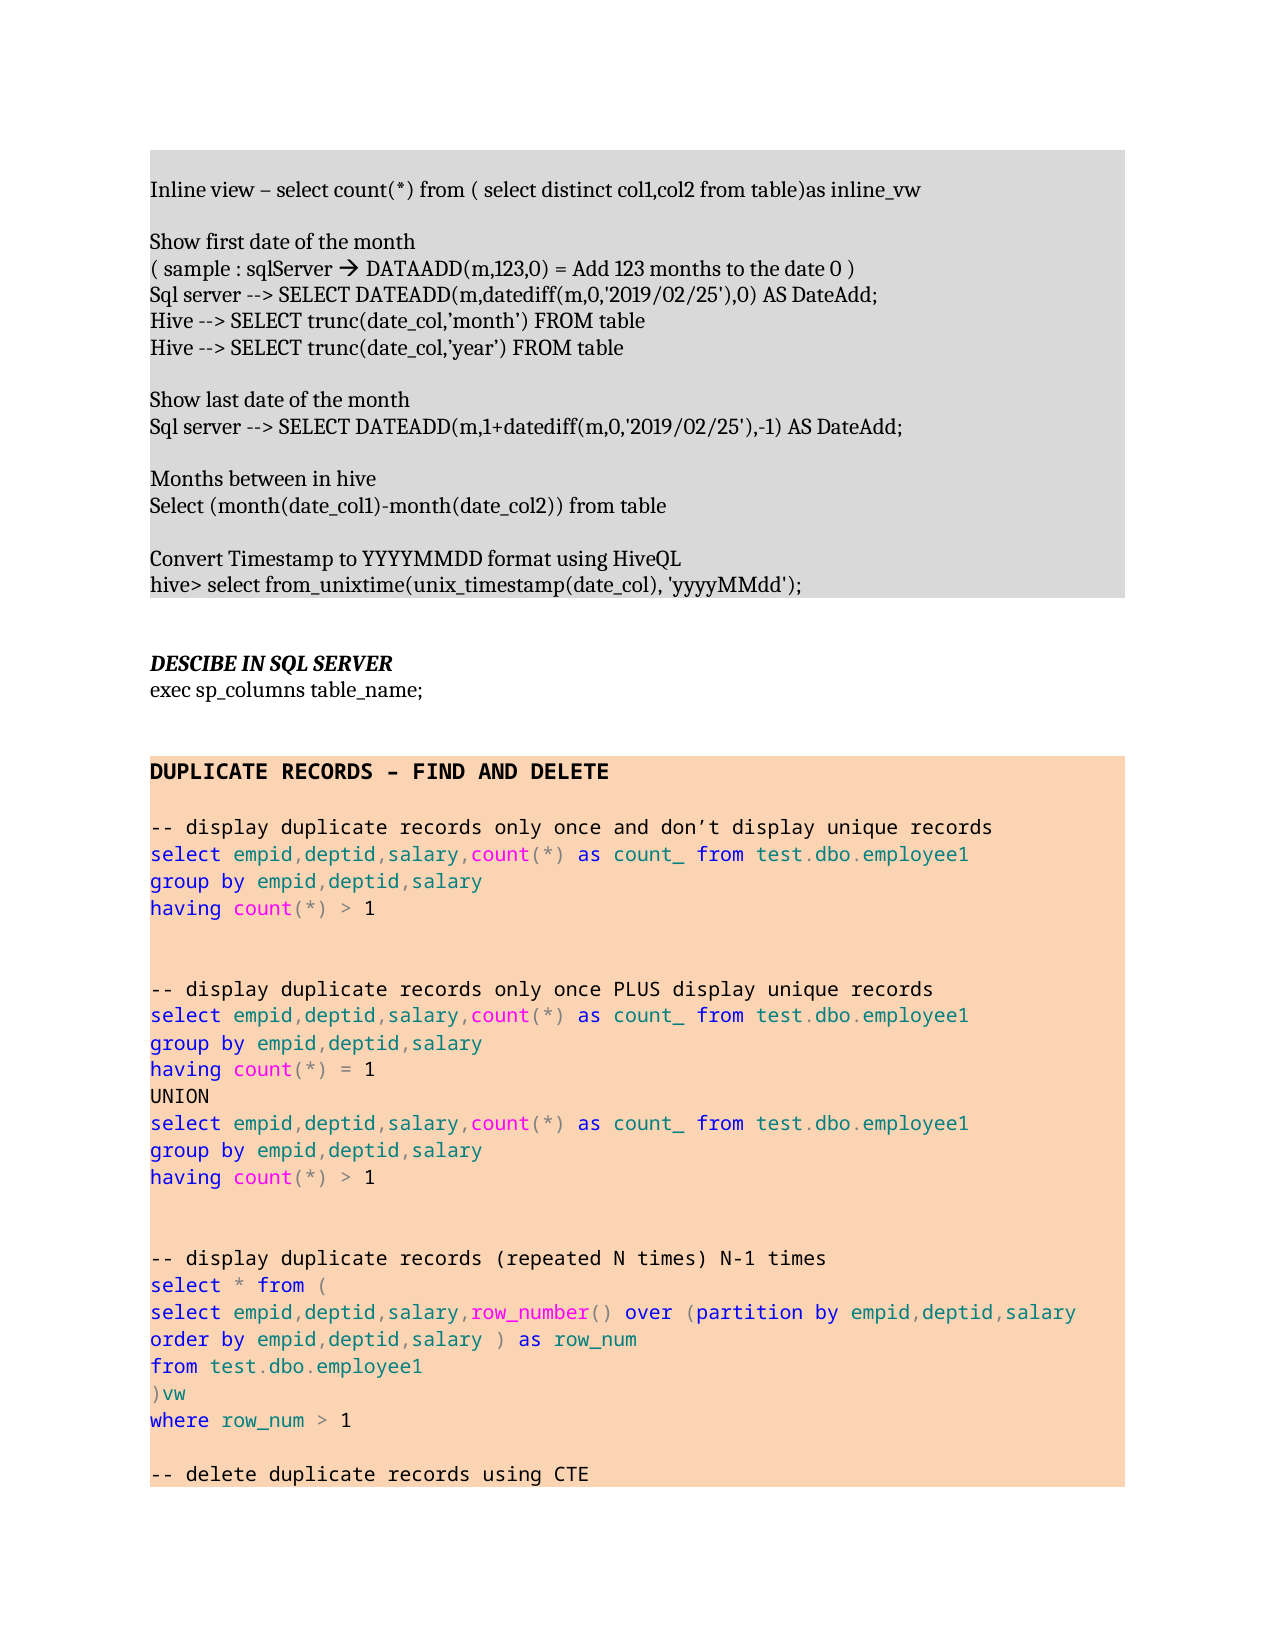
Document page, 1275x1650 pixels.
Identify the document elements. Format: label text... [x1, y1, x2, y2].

text -- display duplicate records only once PLUS display unique records [150, 975, 1125, 1002]
text select empid,deptid,salary,count(*) as count_ from test.dbo.employee1 [150, 1002, 1125, 1029]
text group by empid,deptid,salary [150, 1137, 1125, 1164]
text having count(*) > 1 [150, 894, 1125, 921]
text Sql server --> SELECT DATEADD(m,1+datediff(m,0,'2019/02/25'),-1) AS DateAdd; [150, 413, 1125, 440]
text group by empid,deptid,salary [150, 1029, 1125, 1056]
text ( sample : sqlServer DATAADD(m,123,0) = Add 123 months to the date 0 ) [150, 255, 1125, 282]
text Sql server --> SELECT DATEADD(m,datediff(m,0,'2019/02/25'),0) AS DateAdd; [150, 282, 1125, 308]
text Convert Timestamp to YYYYMMDD format using HiveQL [150, 545, 1125, 572]
text where row_num > 1 [150, 1406, 1125, 1433]
text Months between in hive [150, 466, 1125, 493]
text )vw [150, 1379, 1125, 1406]
text Show last date of the month [150, 387, 1125, 413]
text -- delete duplicate records using CTE [150, 1460, 1125, 1487]
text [150, 1298, 1125, 1352]
text hive> select from_unixtime(unix_timestamp(date_col), 'yyyyMMdd'); [150, 572, 1125, 598]
text Hive --> SELECT trunc(date_col,’month’) FROM table [150, 308, 1125, 334]
text having count(*) > 1 [150, 1164, 1125, 1191]
text exec sp_columns table_name; [150, 677, 1125, 703]
text -- display duplicate records (repeated N times) N-1 times [150, 1244, 1125, 1272]
text select empid,deptid,salary,count(*) as count_ from test.dbo.employee1 [150, 840, 1125, 867]
text UNION [150, 1083, 1125, 1110]
text Show first date of the month [150, 229, 1125, 255]
text from test.dbo.employee1 [150, 1352, 1125, 1379]
text select * from ( [150, 1272, 1125, 1298]
text group by empid,deptid,salary [150, 867, 1125, 894]
text DUPLICATE RECORDS – FIND AND DELETE [150, 756, 1125, 786]
text -- display duplicate records only once and don’t display unique records [150, 813, 1125, 840]
text select empid,deptid,salary,count(*) as count_ from test.dbo.employee1 [150, 1110, 1125, 1137]
text Inline view – select count(*) from ( select distinct col1,col2 from table)as inline_vw [150, 176, 1125, 203]
text having count(*) = 1 [150, 1056, 1125, 1083]
text Hive --> SELECT trunc(date_col,’year’) FROM table [150, 334, 1125, 361]
text Select (month(date_col1)-month(date_col2)) from table [150, 493, 1125, 519]
text DESCIBE IN SQL SERVER [150, 651, 1125, 677]
